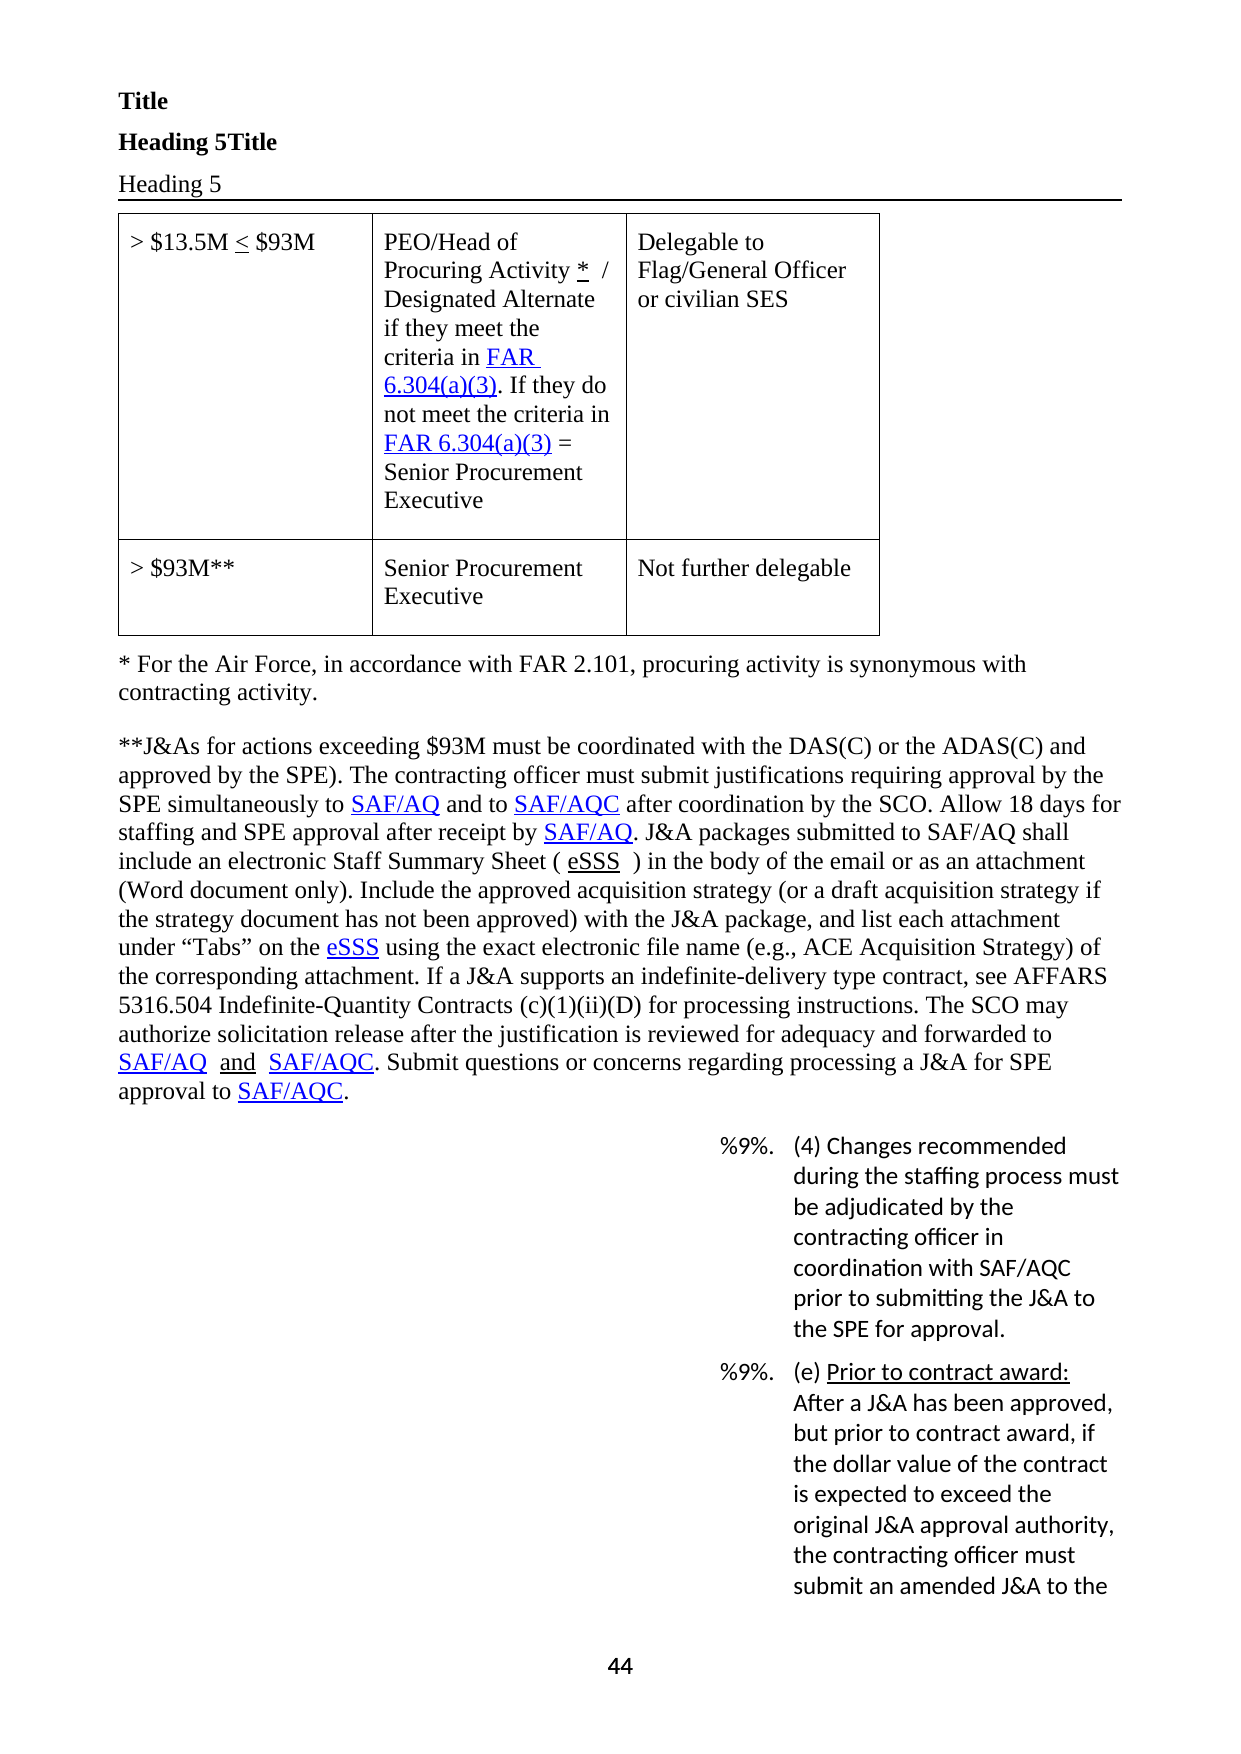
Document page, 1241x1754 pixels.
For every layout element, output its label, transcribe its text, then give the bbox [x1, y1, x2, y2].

table_cell > $13.5M < $93M [119, 214, 372, 539]
text * For the Air Force, in accordance with FAR 2.101, procuring activity is synonymous with contracting activity. [118, 649, 1122, 706]
table_cell Delegable to Flag/General Officer or civilian SES [627, 214, 879, 539]
table_cell PEO/Head of Procuring Activity * / Designated Alternate if they meet the criteria in FAR 6.304(a)(3). If they do not meet the criteria in FAR 6.304(a)(3) = Senior Procurement Executive [373, 214, 626, 539]
list (4) Changes recommended during the staffing process must be adjudicated by the contracting officer in coordination with SAF/AQC prior to submitting the J&A to the SPE for approval. [774, 1130, 1122, 1344]
table_cell Not further delegable [627, 540, 879, 635]
table_cell > $93M** [119, 540, 372, 635]
table_cell Senior Procurement Executive [373, 540, 626, 635]
text **J&As for actions exceeding $93M must be coordinated with the DAS(C) or the ADAS(C) and approved by the SPE). The contracting officer must submit justifications requiring approval by the SPE simultaneously to SAF/AQ and to SAF/AQC after coordination by the SCO. Allow 18 days for staffing and SPE approval after receipt by SAF/AQ. J&A packages submitted to SAF/AQ shall include an electronic Staff Summary Sheet ( eSSS ) in the body of the email or as an attachment (Word document only). Include the approved acquisition strategy (or a draft acquisition strategy if the strategy document has not been approved) with the J&A package, and list each attachment under “Tabs” on the eSSS using the exact electronic file name (e.g., ACE Acquisition Strategy) of the corresponding attachment. If a J&A supports an indefinite-delivery type contract, see AFFARS 5316.504 (c)(1)(ii)(D) for processing instructions. The SCO may authorize solicitation release after the justification is reviewed for adequacy and forwarded to SAF/AQ and SAF/AQC. Submit questions or concerns regarding processing a J&A for SPE approval to SAF/AQC. [118, 731, 1122, 1105]
